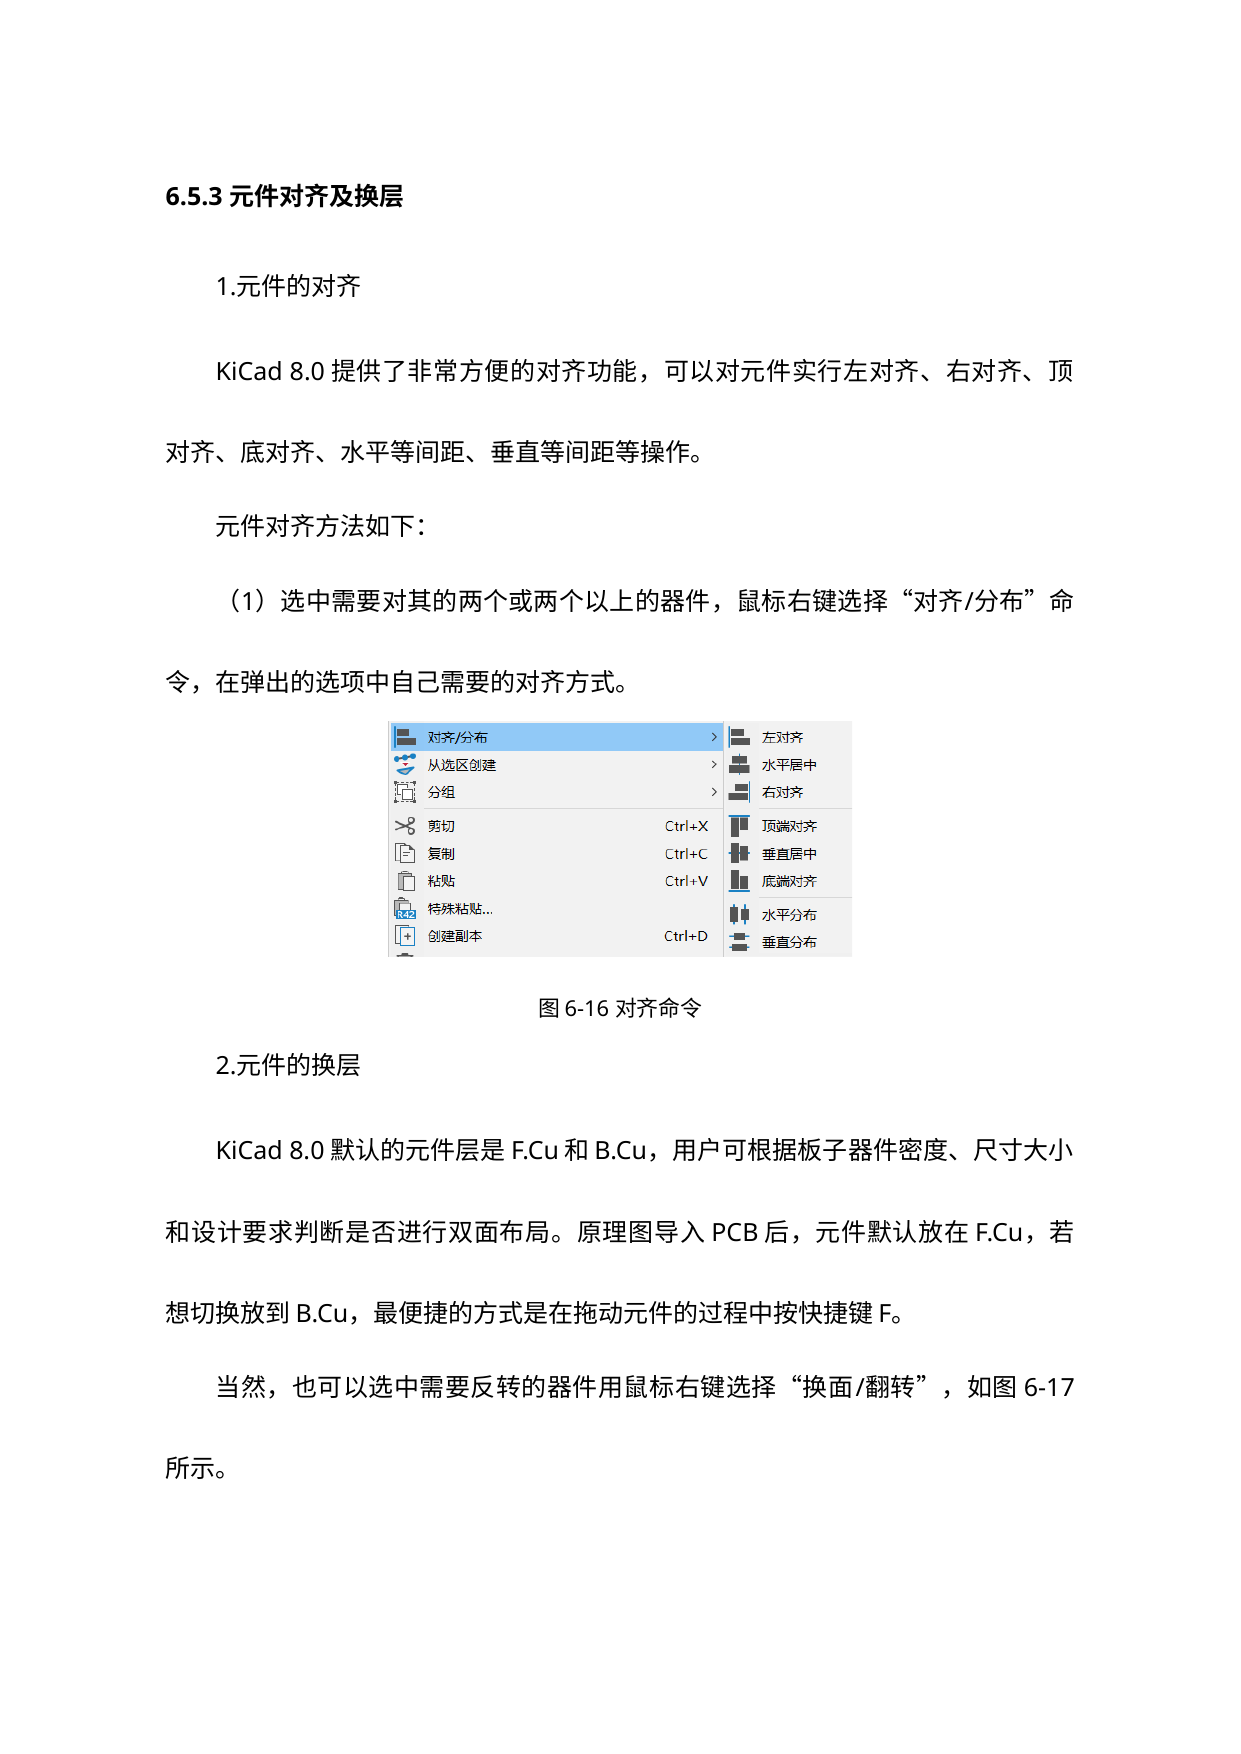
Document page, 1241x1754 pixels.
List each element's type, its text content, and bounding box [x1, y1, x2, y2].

subtitle 1.元件的对齐 [165, 252, 1075, 317]
text （1）选中需要对其的两个或两个以上的器件，鼠标右键选择“对齐/分布”命令，在弹出的选项中自己需要的对齐方式。 [165, 567, 1075, 713]
subtitle 2.元件的换层 [165, 1031, 1075, 1096]
subtitle 6.5.3 元件对齐及换层 [165, 162, 1075, 227]
text 元件对齐方法如下： [165, 492, 1075, 557]
text KiCad 8.0默认的元件层是F.Cu和B.Cu，用户可根据板子器件密度、尺寸大小和设计要求判断是否进行双面布局。原理图导入PCB后，元件默认放在F.Cu，若想切换放到B.Cu，最便捷的方式是在拖动元件的过程中按快捷键F。 [165, 1116, 1075, 1344]
text 图6-16 对齐命令 [165, 990, 1075, 1023]
text KiCad 8.0提供了非常方便的对齐功能，可以对元件实行左对齐、右对齐、顶对齐、底对齐、水平等间距、垂直等间距等操作。 [165, 337, 1075, 483]
text 当然，也可以选中需要反转的器件用鼠标右键选择“换面/翻转”，如图6-17所示。 [165, 1353, 1075, 1499]
picture [388, 721, 853, 957]
